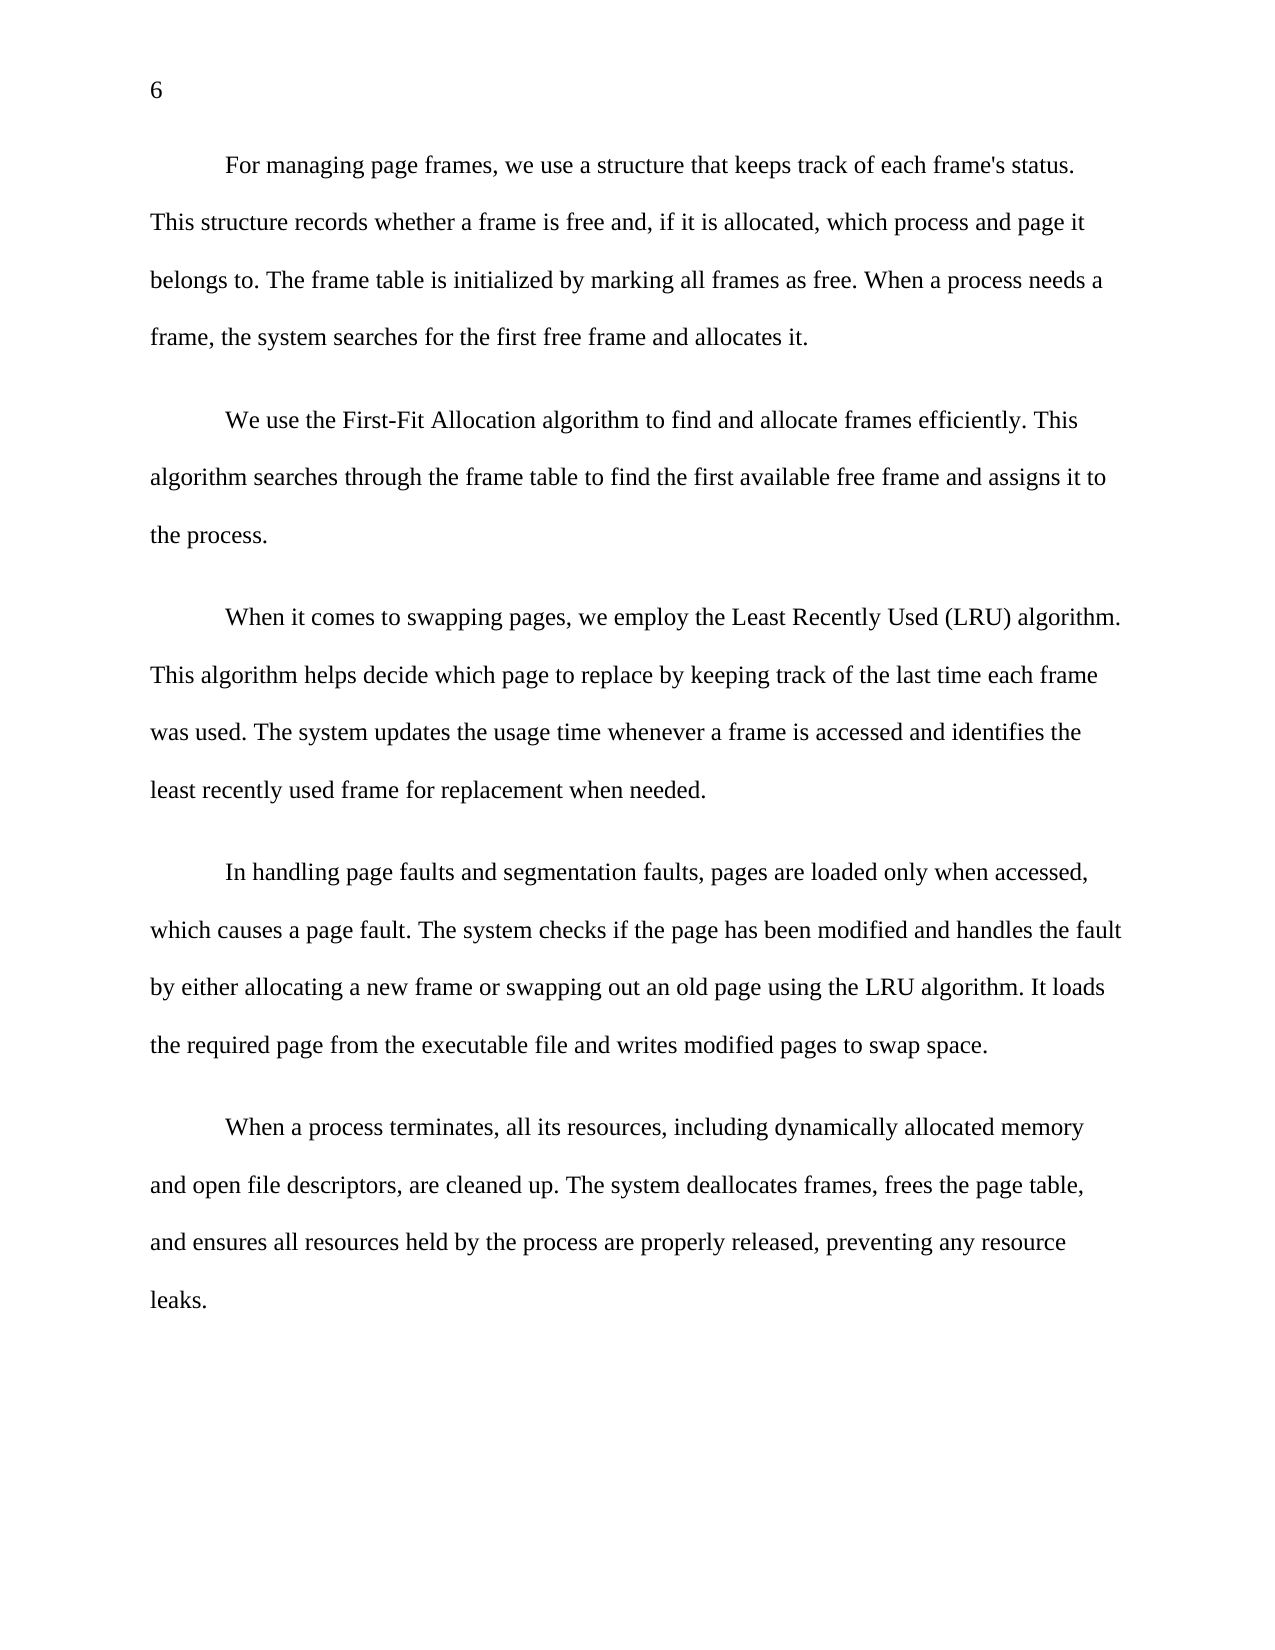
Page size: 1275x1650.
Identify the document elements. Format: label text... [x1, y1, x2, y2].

text When a process terminates, all its resources, including dynamically allocated memory and open file descriptors, are cleaned up. The system deallocates frames, frees the page table, and ensures all resources held by the process are properly released, preventing any resource leaks. [150, 1112, 1125, 1314]
text In handling page faults and segmentation faults, pages are loaded only when accessed, which causes a page fault. The system checks if the page has been modified and handles the fault by either allocating a new frame or swapping out an old page using the LRU algorithm. It loads the required page from the executable file and writes modified pages to swap space. [150, 857, 1125, 1059]
text We use the First-Fit Allocation algorithm to find and allocate frames efficiently. This algorithm searches through the frame table to find the first available free frame and assigns it to the process. [150, 405, 1125, 549]
text When it comes to swapping pages, we employ the Least Recently Used (LRU) algorithm. This algorithm helps decide which page to replace by keeping track of the last time each frame was used. The system updates the usage time whenever a frame is accessed and identifies the least recently used frame for replacement when needed. [150, 602, 1125, 804]
text For managing page frames, we use a structure that keeps track of each frame's status. This structure records whether a frame is free and, if it is allocated, which process and page it belongs to. The frame table is initialized by marking all frames as free. When a process needs a frame, the system searches for the first free frame and allocates it. [150, 150, 1125, 351]
